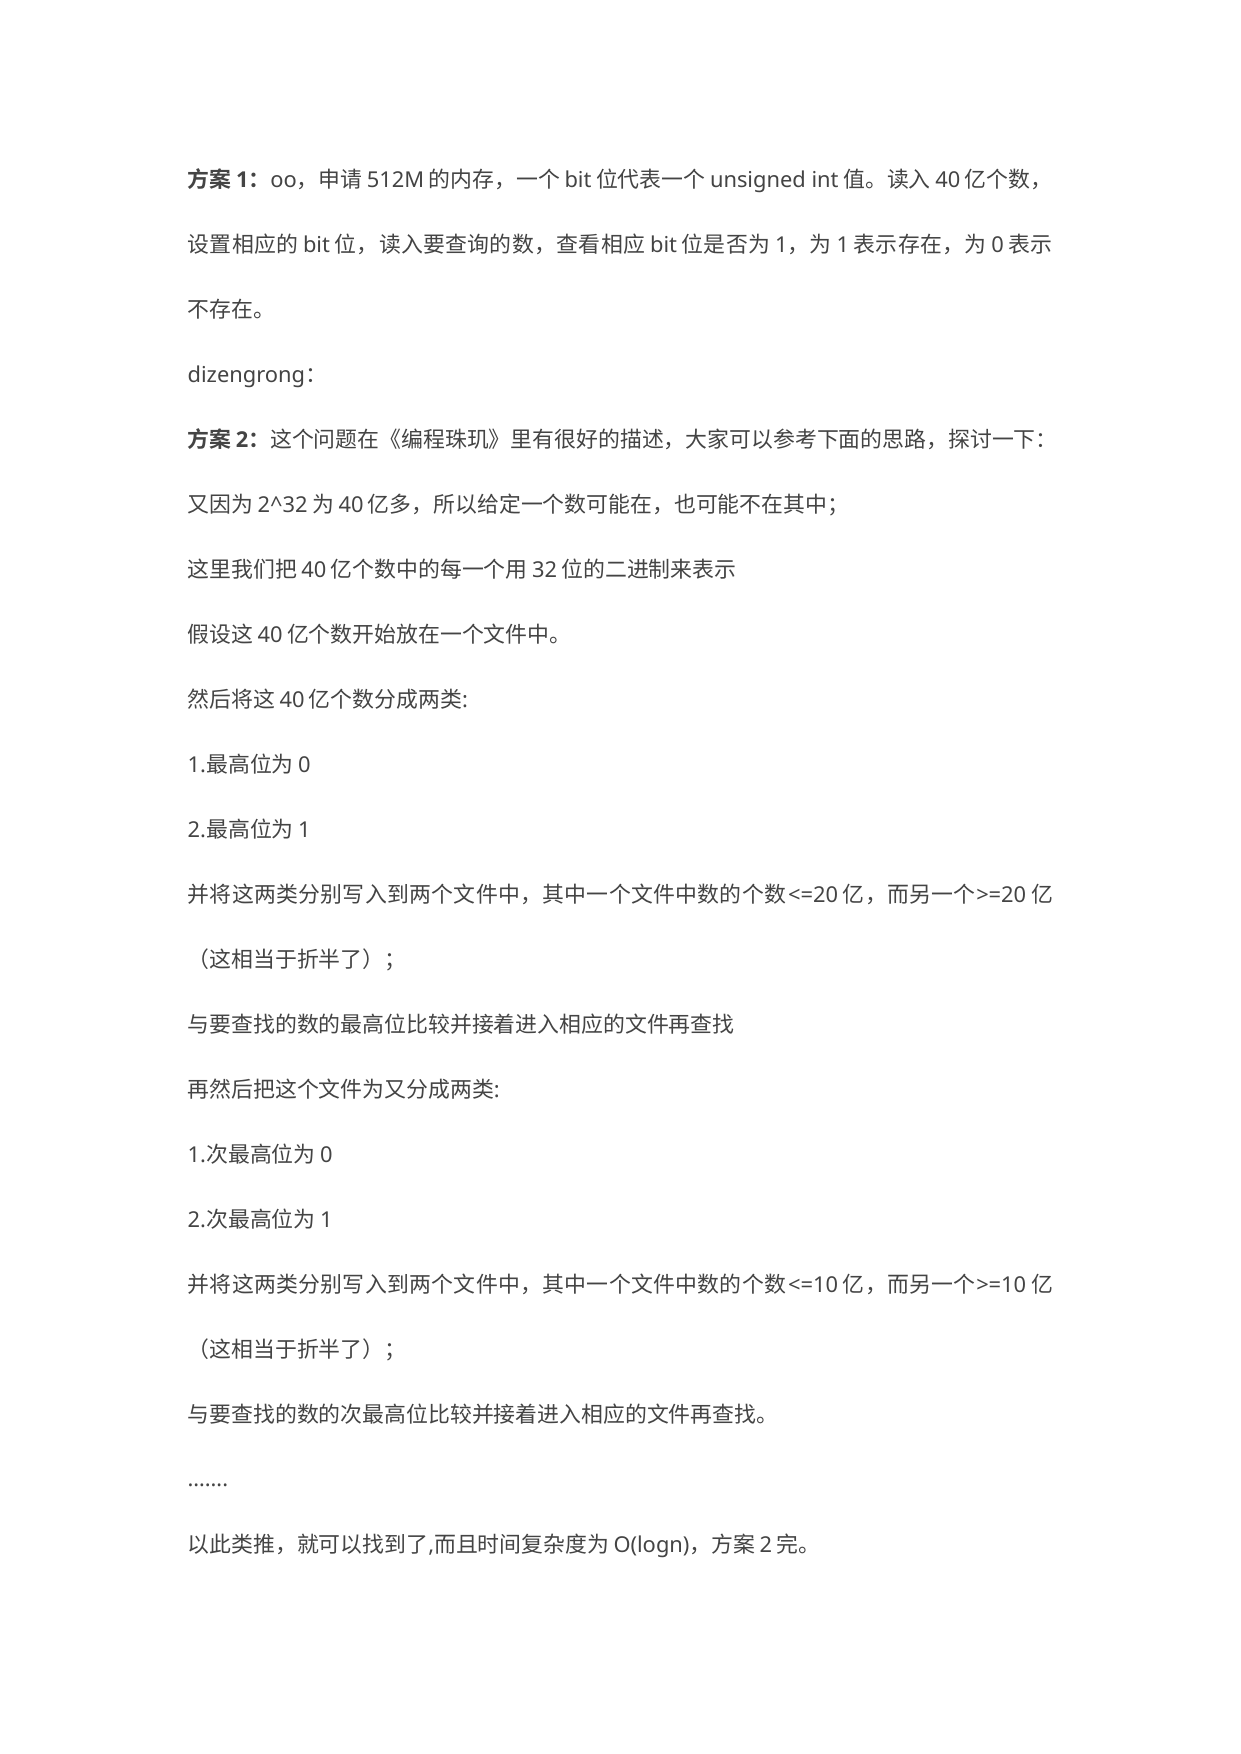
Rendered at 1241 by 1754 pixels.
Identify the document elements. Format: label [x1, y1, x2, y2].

text [187, 162, 1053, 1559]
